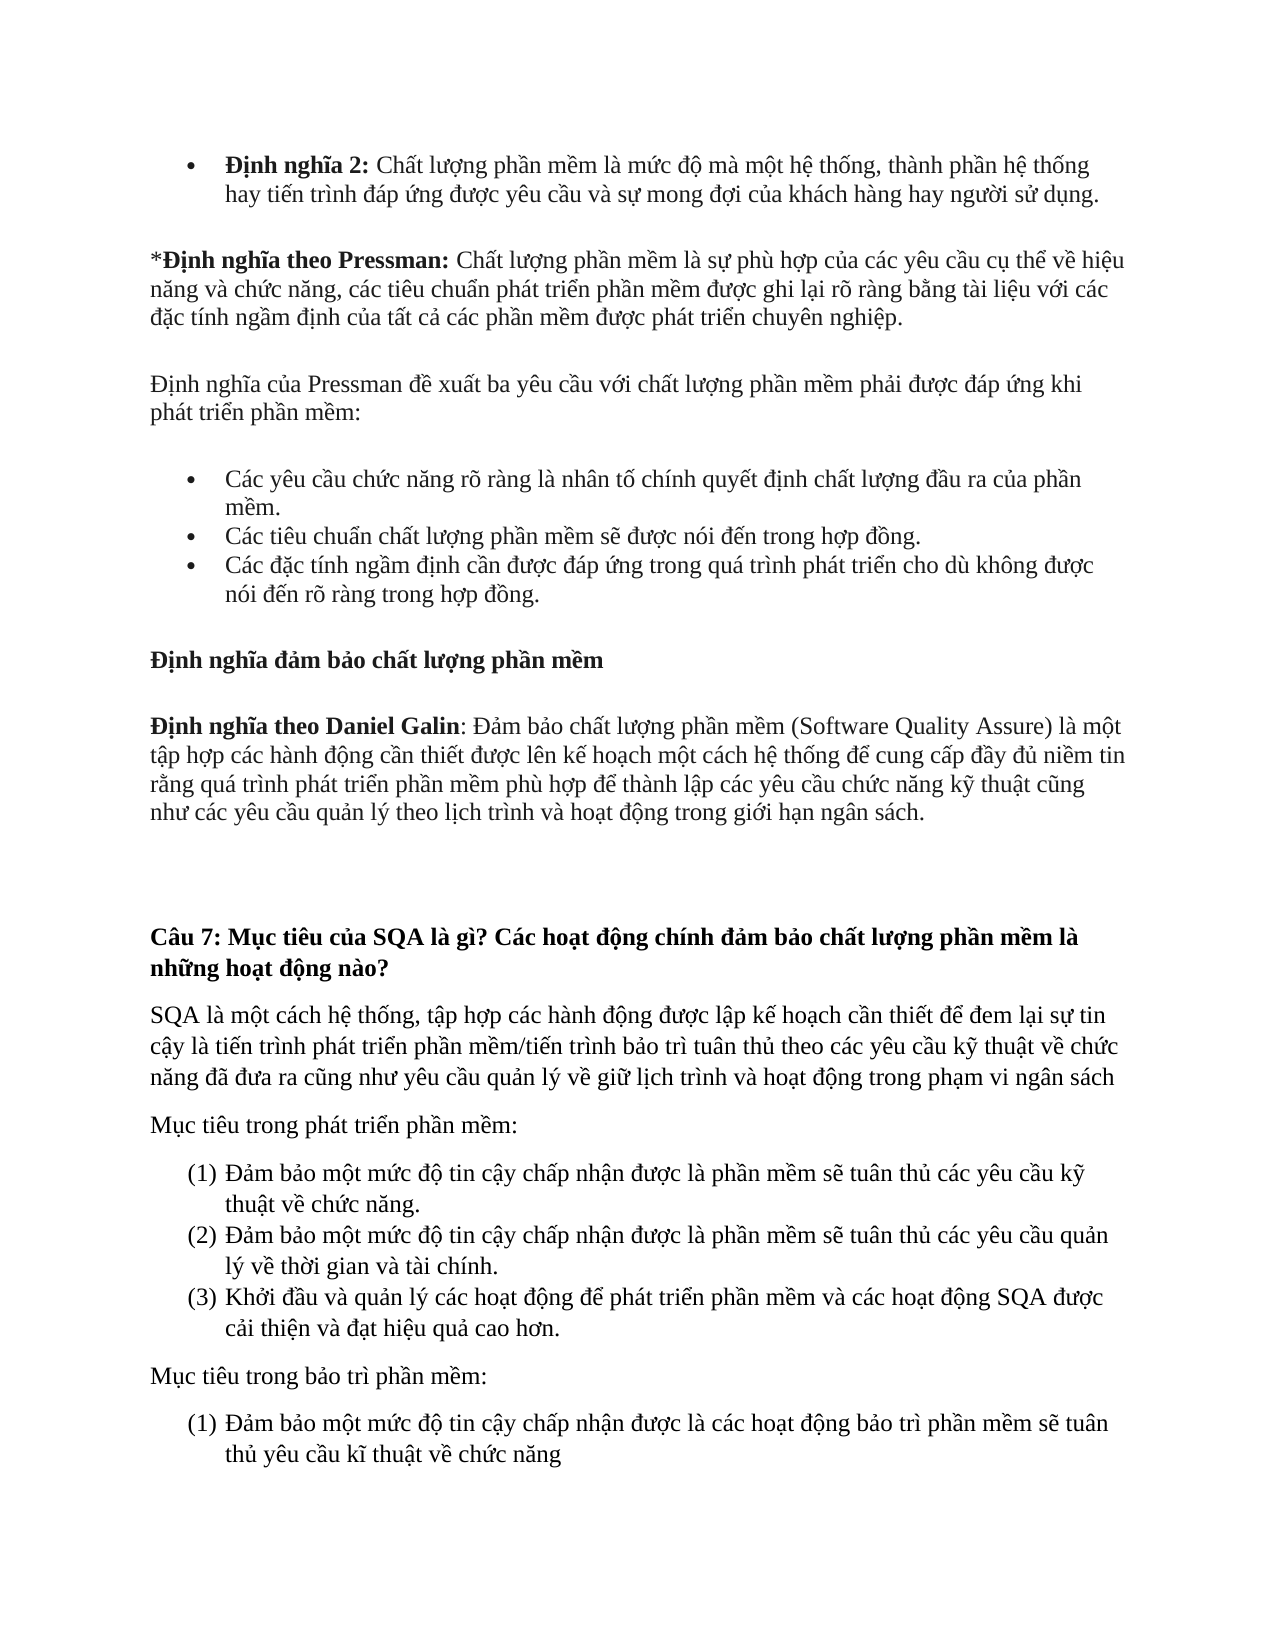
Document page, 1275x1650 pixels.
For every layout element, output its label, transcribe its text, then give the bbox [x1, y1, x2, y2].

list Các đặc tính ngầm định cần được đáp ứng trong quá trình phát triển cho dù không được nói đến rõ ràng trong hợp đồng. [187, 550, 1125, 607]
text Định nghĩa theo Daniel Galin: Đảm bảo chất lượng phần mềm (Software Quality Assure) là một tập hợp các hành động cần thiết được lên kế hoạch một cách hệ thống để cung cấp đầy đủ niềm tin rằng quá trình phát triển phần mềm phù hợp để thành lập các yêu cầu chức năng kỹ thuật cũng như các yêu cầu quản lý theo lịch trình và hoạt động trong giới hạn ngân sách. [150, 711, 1125, 826]
text *Định nghĩa theo Pressman: Chất lượng phần mềm là sự phù hợp của các yêu cầu cụ thể về hiệu năng và chức năng, các tiêu chuẩn phát triển phần mềm được ghi lại rõ ràng bằng tài liệu với các đặc tính ngầm định của tất cả các phần mềm được phát triển chuyên nghiệp. [150, 245, 1125, 331]
text Mục tiêu trong phát triển phần mềm: [150, 1110, 1125, 1139]
list Các tiêu chuẩn chất lượng phần mềm sẽ được nói đến trong hợp đồng. [187, 521, 1125, 550]
text Định nghĩa đảm bảo chất lượng phần mềm [150, 645, 1125, 674]
list Các yêu cầu chức năng rõ ràng là nhân tố chính quyết định chất lượng đầu ra của phần mềm. [187, 464, 1125, 521]
text Mục tiêu trong bảo trì phần mềm: [150, 1361, 1125, 1389]
list Đảm bảo một mức độ tin cậy chấp nhận được là phần mềm sẽ tuân thủ các yêu cầu kỹ thuật về chức năng. [187, 1158, 1125, 1218]
text Câu 7: Mục tiêu của SQA là gì? Các hoạt động chính đảm bảo chất lượng phần mềm là những hoạt động nào? [150, 922, 1125, 981]
list Định nghĩa 2: Chất lượng phần mềm là mức độ mà một hệ thống, thành phần hệ thống hay tiến trình đáp ứng được yêu cầu và sự mong đợi của khách hàng hay người sử dụng. [187, 150, 1125, 207]
list Khởi đầu và quản lý các hoạt động để phát triển phần mềm và các hoạt động SQA được cải thiện và đạt hiệu quả cao hơn. [187, 1282, 1125, 1342]
list Đảm bảo một mức độ tin cậy chấp nhận được là phần mềm sẽ tuân thủ các yêu cầu quản lý về thời gian và tài chính. [187, 1220, 1125, 1280]
text SQA là một cách hệ thống, tập hợp các hành động được lập kế hoạch cần thiết để đem lại sự tin cậy là tiến trình phát triển phần mềm/tiến trình bảo trì tuân thủ theo các yêu cầu kỹ thuật về chức năng đã đưa ra cũng như yêu cầu quản lý về giữ lịch trình và hoạt động trong phạm vi ngân sách [150, 1000, 1125, 1091]
list Đảm bảo một mức độ tin cậy chấp nhận được là các hoạt động bảo trì phần mềm sẽ tuân thủ yêu cầu kĩ thuật về chức năng [187, 1408, 1125, 1468]
text Định nghĩa của Pressman đề xuất ba yêu cầu với chất lượng phần mềm phải được đáp ứng khi phát triển phần mềm: [150, 369, 1125, 426]
